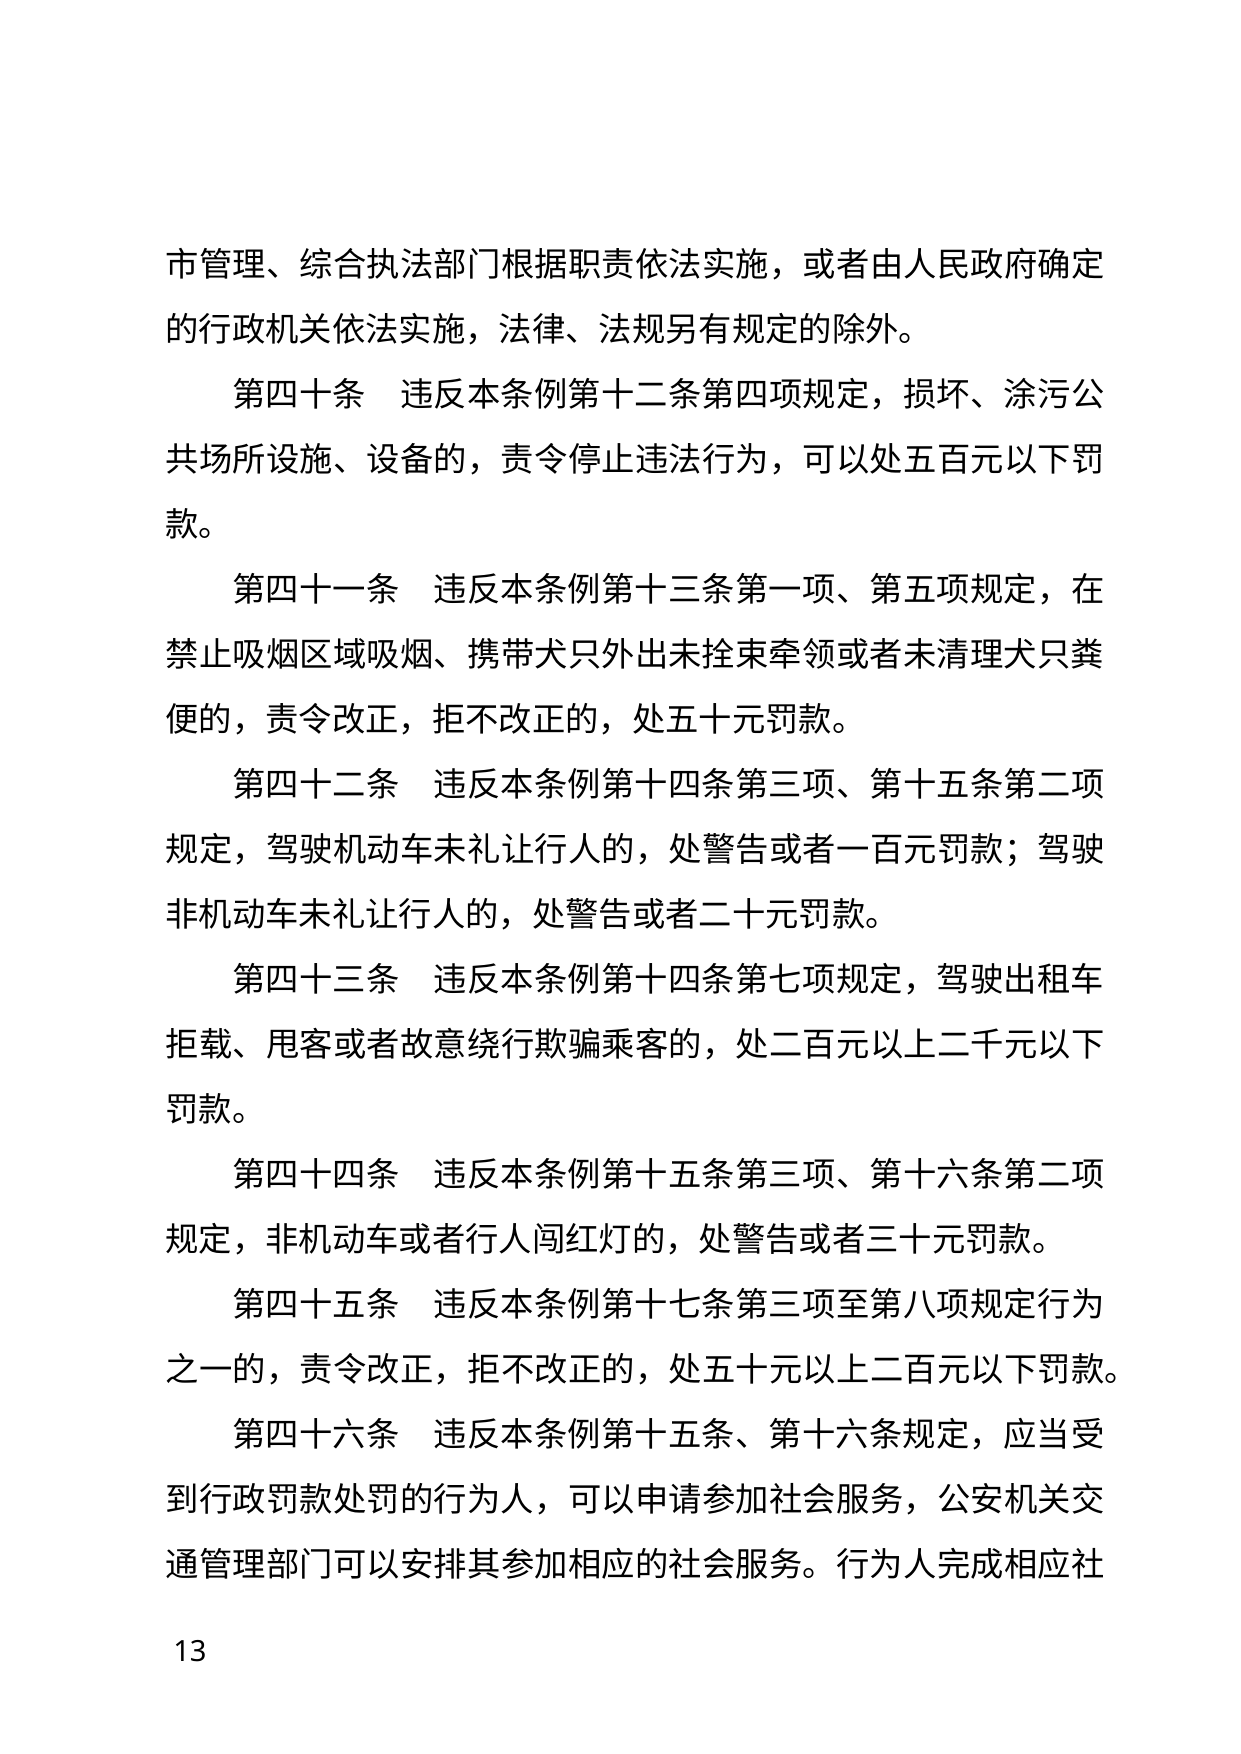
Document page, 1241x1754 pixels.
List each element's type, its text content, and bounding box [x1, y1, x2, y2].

text 第四十二条 违反本条例第十四条第三项、第十五条第二项规定，驾驶机动车未礼让行人的，处警告或者一百元罚款；驾驶非机动车未礼让行人的，处警告或者二十元罚款。 [165, 750, 1104, 945]
text 第四十五条 违反本条例第十七条第三项至第八项规定行为之一的，责令改正，拒不改正的，处五十元以上二百元以下罚款。 [165, 1270, 1104, 1400]
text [165, 1400, 1104, 1595]
text 第四十三条 违反本条例第十四条第七项规定，驾驶出租车拒载、甩客或者故意绕行欺骗乘客的，处二百元以上二千元以下罚款。 [165, 945, 1104, 1140]
text 第四十条 违反本条例第十二条第四项规定，损坏、涂污公共场所设施、设备的，责令停止违法行为，可以处五百元以下罚款。 [165, 360, 1104, 555]
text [165, 230, 1104, 360]
text 第四十一条 违反本条例第十三条第一项、第五项规定，在禁止吸烟区域吸烟、携带犬只外出未拴束牵领或者未清理犬只粪便的，责令改正，拒不改正的，处五十元罚款。 [165, 555, 1104, 750]
text 第四十四条 违反本条例第十五条第三项、第十六条第二项规定，非机动车或者行人闯红灯的，处警告或者三十元罚款。 [165, 1140, 1104, 1270]
